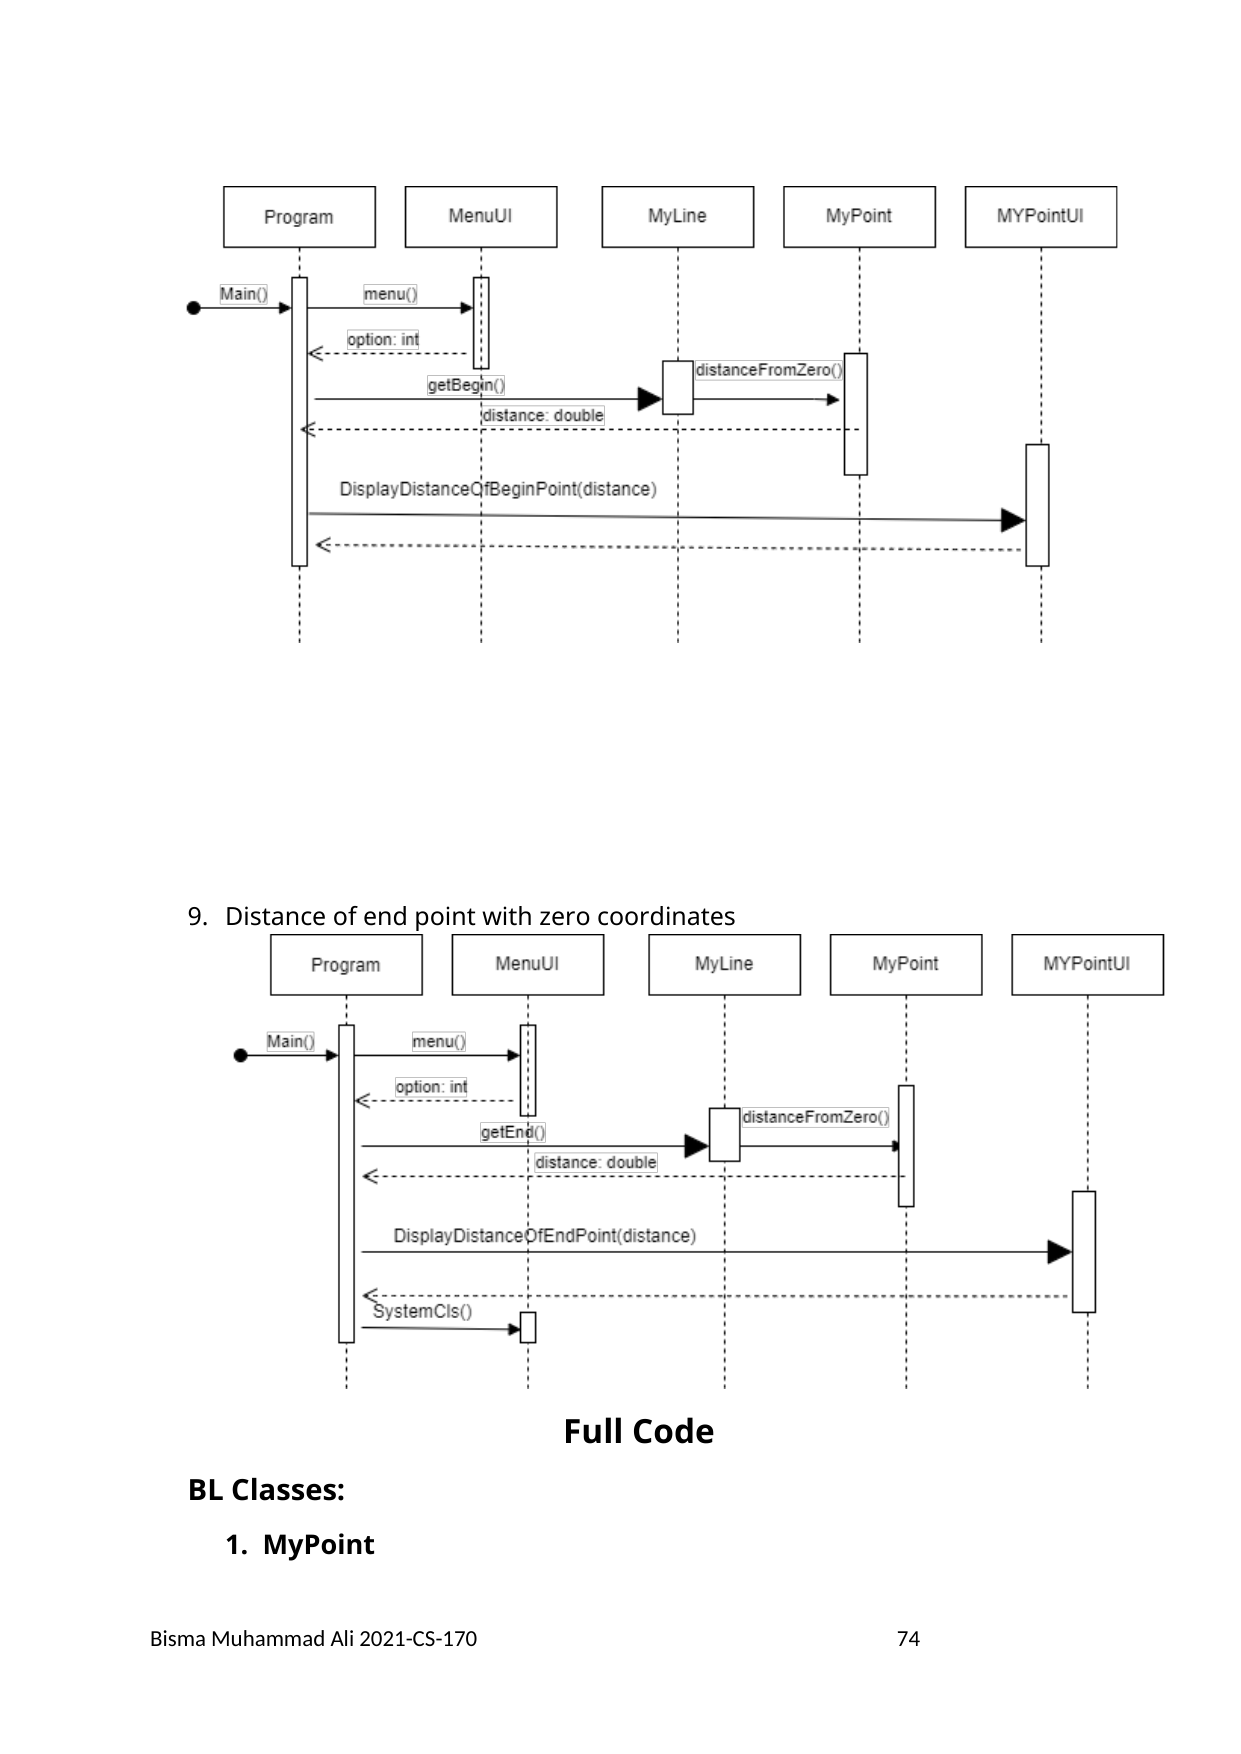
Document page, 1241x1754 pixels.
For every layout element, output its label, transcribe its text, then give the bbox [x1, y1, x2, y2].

picture [225, 934, 1166, 1389]
list MyPoint [225, 1526, 1090, 1563]
picture [178, 186, 1118, 643]
text Full Code [187, 1407, 1090, 1453]
text BL Classes: [187, 1469, 1090, 1509]
